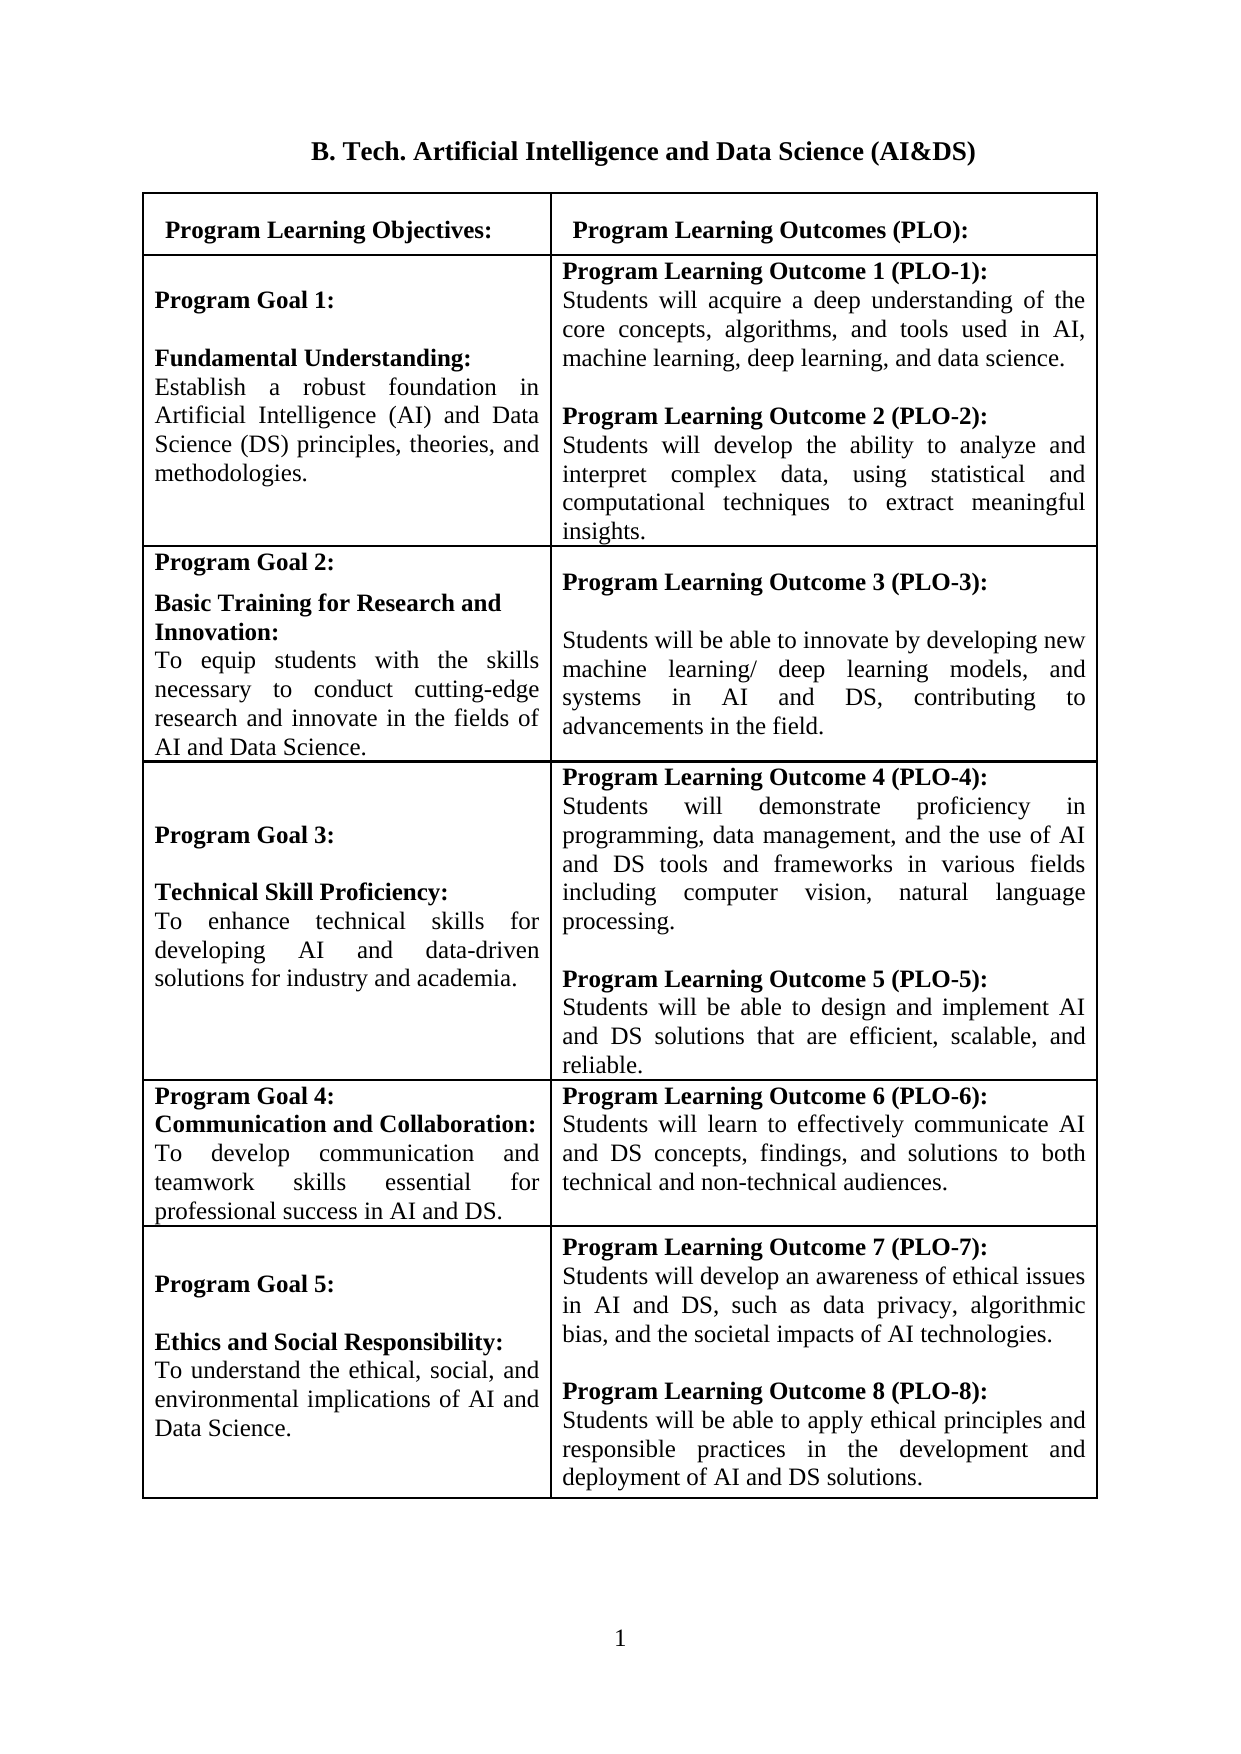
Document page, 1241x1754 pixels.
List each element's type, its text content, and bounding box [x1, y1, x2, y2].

table_cell Program Goal 1: Fundamental Understanding: Establish a robust foundation in Artificial Intelligence (AI) and Data Science (DS) principles, theories, and methodologies. [144, 256, 550, 545]
table_cell Program Learning Outcome 6 (PLO-6): Students will learn to effectively communicate AI and DS concepts, findings, and solutions to both technical and non-technical audiences. [552, 1081, 1096, 1224]
table_cell Program Learning Outcome 1 (PLO-1): Students will acquire a deep understanding of the core concepts, algorithms, and tools used in AI, machine learning, deep learning, and data science. Program Learning Outcome 2 (PLO-2): Students will develop the ability to analyze and interpret complex data, using statistical and computational techniques to extract meaningful insights. [552, 256, 1096, 545]
table_cell Program Goal 4: Communication and Collaboration: To develop communication and teamwork skills essential for professional success in AI and DS. [144, 1081, 550, 1224]
list B. Tech. Artificial Intelligence and Data Science (AI&DS) [178, 135, 1109, 167]
table_cell Program Learning Outcome 3 (PLO-3): Students will be able to innovate by developing new machine learning/ deep learning models, and systems in AI and DS, contributing to advancements in the field. [552, 547, 1096, 760]
table_cell Program Learning Outcome 7 (PLO-7): Students will develop an awareness of ethical issues in AI and DS, such as data privacy, algorithmic bias, and the societal impacts of AI technologies. Program Learning Outcome 8 (PLO-8): Students will be able to apply ethical principles and responsible practices in the development and deployment of AI and DS solutions. [552, 1227, 1096, 1497]
table_cell Program Goal 2: Basic Training for Research and Innovation: To equip students with the skills necessary to conduct cutting-edge research and innovate in the fields of AI and Data Science. [144, 547, 550, 760]
table_header Program Learning Objectives: [144, 194, 550, 254]
table_cell Program Goal 3: Technical Skill Proficiency: To enhance technical skills for developing AI and data-driven solutions for industry and academia. [144, 763, 550, 1079]
table_cell Program Learning Outcome 4 (PLO-4): Students will demonstrate proficiency in programming, data management, and the use of AI and DS tools and frameworks in various fields including computer vision, natural language processing. Program Learning Outcome 5 (PLO-5): Students will be able to design and implement AI and DS solutions that are efficient, scalable, and reliable. [552, 763, 1096, 1079]
table_cell Program Goal 5: Ethics and Social Responsibility: To understand the ethical, social, and environmental implications of AI and Data Science. [144, 1227, 550, 1497]
table_header Program Learning Outcomes (PLO): [552, 194, 1096, 254]
